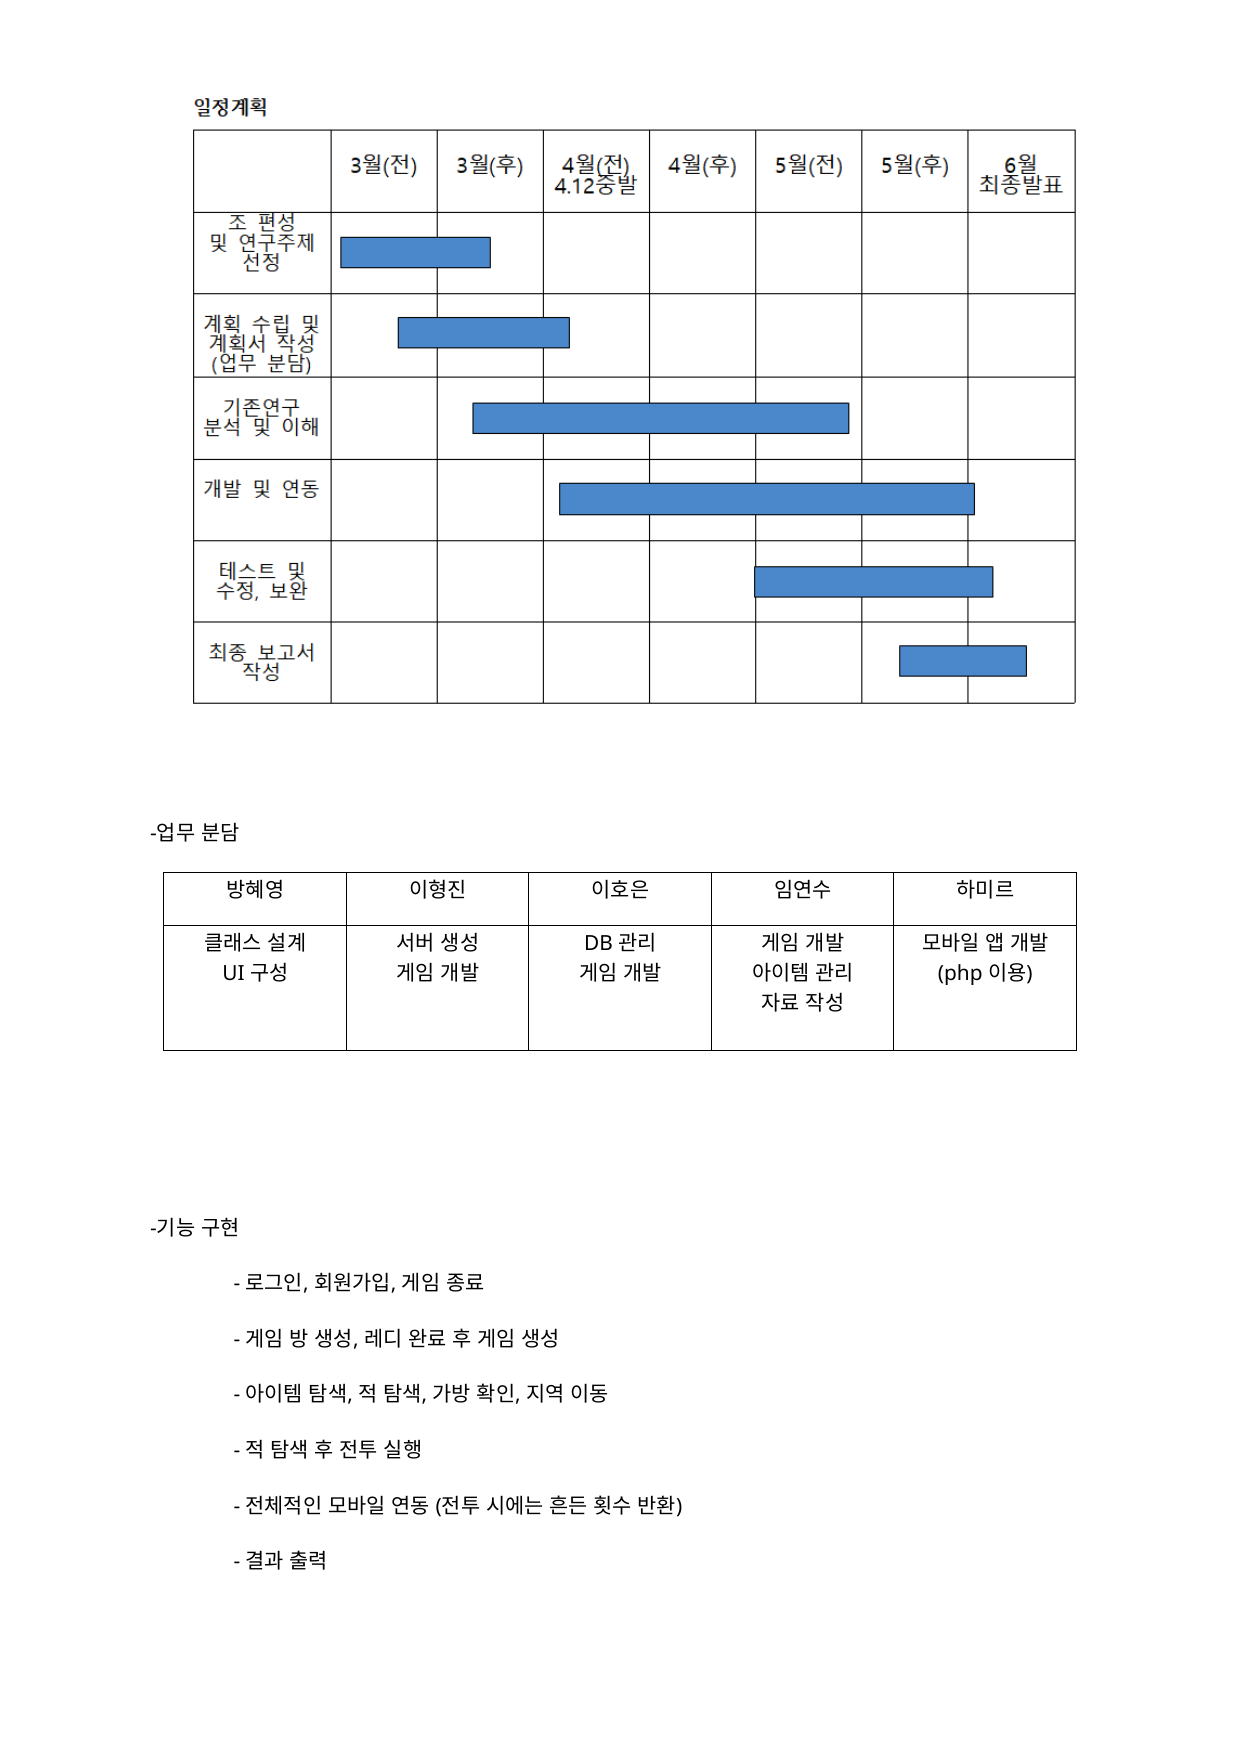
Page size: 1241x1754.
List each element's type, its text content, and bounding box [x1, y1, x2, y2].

text - 결과 출력 [150, 1544, 1090, 1575]
text - 아이템 탐색, 적 탐색, 가방 확인, 지역 이동 [150, 1378, 1090, 1408]
table_cell DB 관리 게임 개발 [529, 926, 711, 1049]
text -업무 분담 [150, 817, 1090, 847]
table_cell 게임 개발 아이템 관리 자료 작성 [712, 926, 893, 1049]
table_cell 클래스 설계 UI 구성 [164, 926, 346, 1049]
text - 게임 방 생성, 레디 완료 후 게임 생성 [150, 1322, 1090, 1352]
text - 적 탐색 후 전투 실행 [150, 1433, 1090, 1464]
picture [192, 96, 1078, 706]
table_cell 서버 생성 게임 개발 [347, 926, 528, 1049]
text - 전체적인 모바일 연동 (전투 시에는 흔든 횟수 반환) [150, 1489, 1090, 1519]
table_cell 모바일 앱 개발 (php 이용) [894, 926, 1076, 1049]
table_header 이호은 [529, 873, 711, 925]
table_header 하미르 [894, 873, 1076, 925]
table_header 이형진 [347, 873, 528, 925]
text -기능 구현 [150, 1211, 1090, 1241]
table_header 임연수 [712, 873, 893, 925]
text - 로그인, 회원가입, 게임 종료 [150, 1266, 1090, 1297]
table_header 방혜영 [164, 873, 346, 925]
